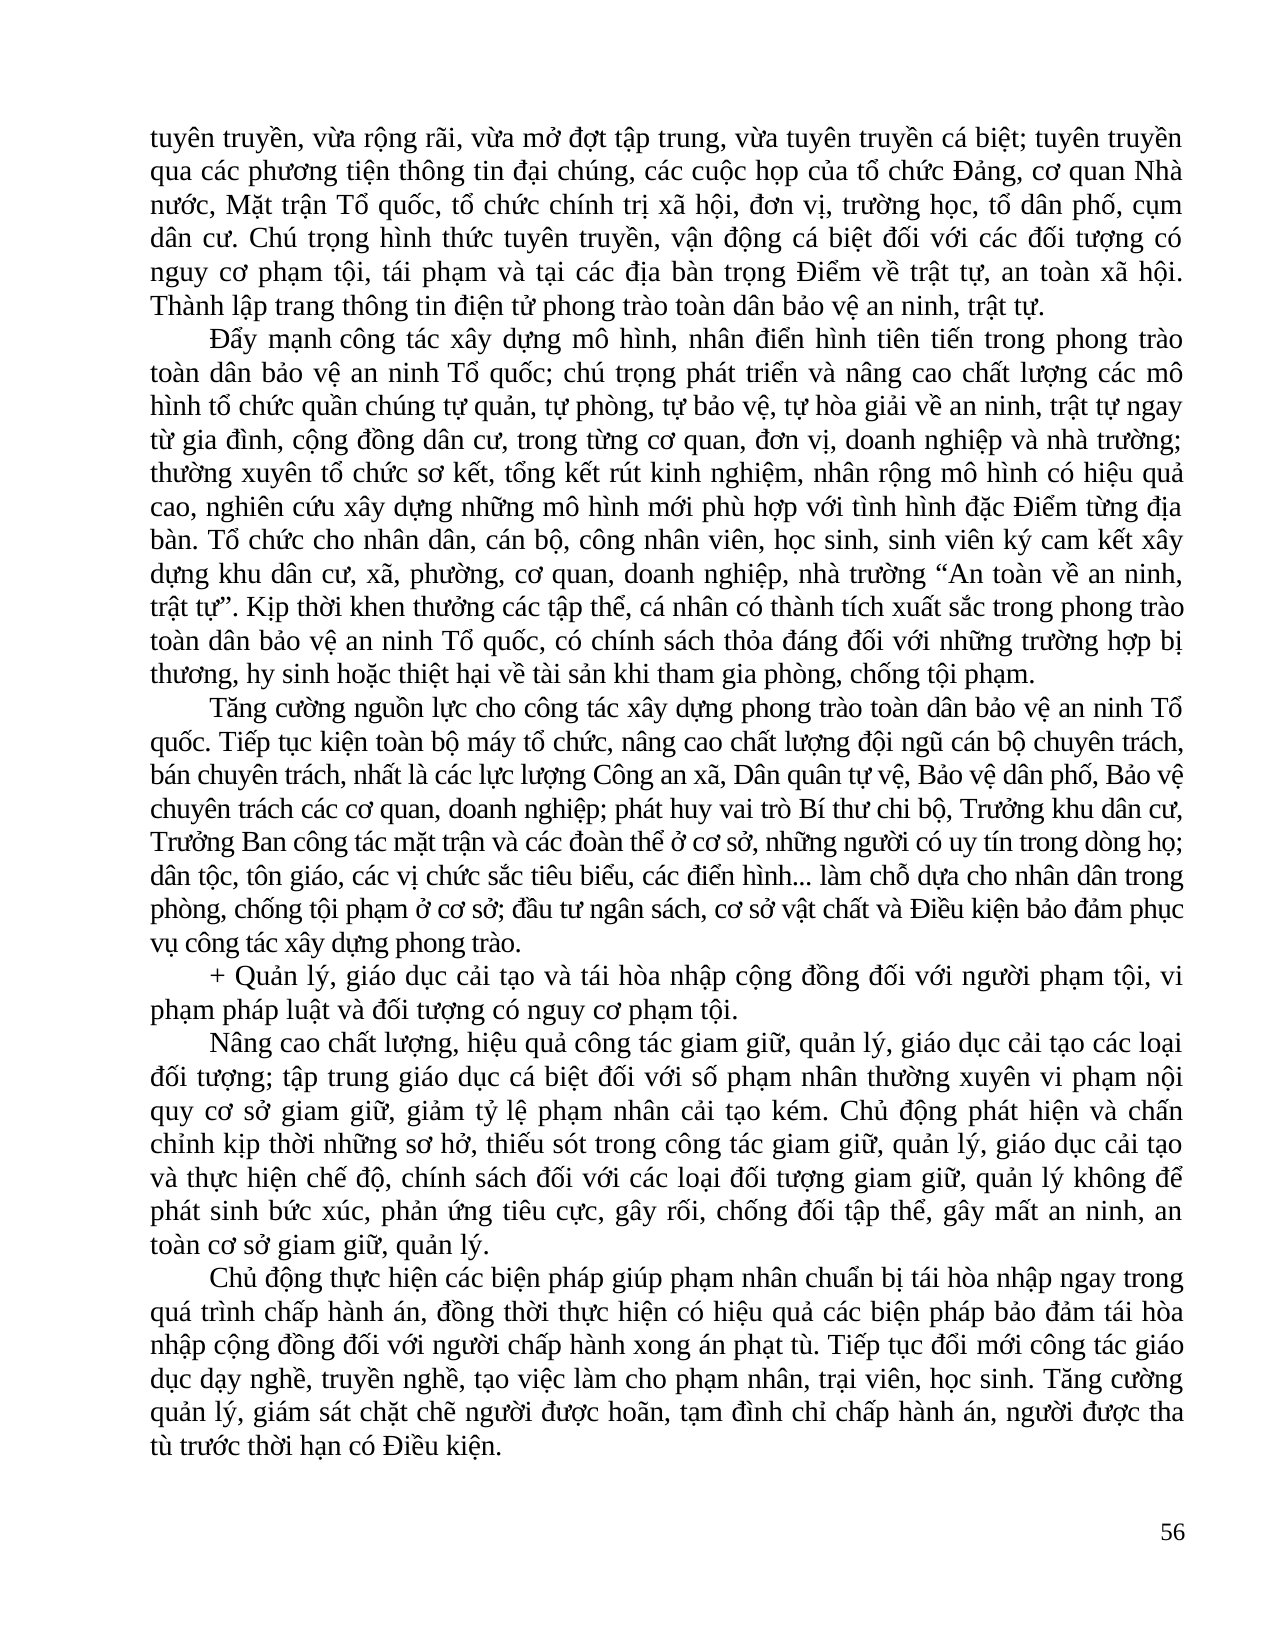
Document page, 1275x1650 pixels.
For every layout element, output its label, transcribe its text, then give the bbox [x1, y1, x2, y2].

text Đẩy mạnh công tác xây dựng mô hình, nhân điển hình tiên tiến trong phong trào toàn dân bảo vệ an ninh Tổ quốc; chú trọng phát triển và nâng cao chất lượng các mô hình tổ chức quần chúng tự quản, tự phòng, tự bảo vệ, tự hòa giải về an ninh, trật tự ngay từ gia đình, cộng đồng dân cư, trong từng cơ quan, đơn vị, doanh nghiệp và nhà trường; thường xuyên tổ chức sơ kết, tổng kết rút kinh nghiệm, nhân rộng mô hình có hiệu quả cao, nghiên cứu xây dựng những mô hình mới phù hợp với tình hình đặc Điểm từng địa bàn. Tổ chức cho nhân dân, cán bộ, công nhân viên, học sinh, sinh viên ký cam kết xây dựng khu dân cư, xã, phường, cơ quan, doanh nghiệp, nhà trường “An toàn về an ninh, trật tự”. Kịp thời khen thưởng các tập thể, cá nhân có thành tích xuất sắc trong phong trào toàn dân bảo vệ an ninh Tổ quốc, có chính sách thỏa đáng đối với những trường hợp bị thương, hy sinh hoặc thiệt hại về tài sản khi tham gia phòng, chống tội phạm. [150, 321, 1184, 690]
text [150, 120, 1184, 321]
text Tăng cường nguồn lực cho công tác xây dựng phong trào toàn dân bảo vệ an ninh Tổ quốc. Tiếp tục kiện toàn bộ máy tổ chức, nâng cao chất lượng đội ngũ cán bộ chuyên trách, bán chuyên trách, nhất là các lực lượng Công an xã, Dân quân tự vệ, Bảo vệ dân phố, Bảo vệ chuyên trách các cơ quan, doanh nghiệp; phát huy vai trò Bí thư chi bộ, Trưởng khu dân cư, Trưởng Ban công tác mặt trận và các đoàn thể ở cơ sở, những người có uy tín trong dòng họ; dân tộc, tôn giáo, các vị chức sắc tiêu biểu, các điển hình... làm chỗ dựa cho nhân dân trong phòng, chống tội phạm ở cơ sở; đầu tư ngân sách, cơ sở vật chất và Điều kiện bảo đảm phục vụ công tác xây dựng phong trào. [150, 690, 1184, 958]
text + Quản lý, giáo dục cải tạo và tái hòa nhập cộng đồng đối với người phạm tội, vi phạm pháp luật và đối tượng có nguy cơ phạm tội. [150, 958, 1184, 1026]
text Nâng cao chất lượng, hiệu quả công tác giam giữ, quản lý, giáo dục cải tạo các loại đối tượng; tập trung giáo dục cá biệt đối với số phạm nhân thường xuyên vi phạm nội quy cơ sở giam giữ, giảm tỷ lệ phạm nhân cải tạo kém. Chủ động phát hiện và chấn chỉnh kịp thời những sơ hở, thiếu sót trong công tác giam giữ, quản lý, giáo dục cải tạo và thực hiện chế độ, chính sách đối với các loại đối tượng giam giữ, quản lý không để phát sinh bức xúc, phản ứng tiêu cực, gây rối, chống đối tập thể, gây mất an ninh, an toàn cơ sở giam giữ, quản lý. [150, 1026, 1184, 1260]
text Chủ động thực hiện các biện pháp giúp phạm nhân chuẩn bị tái hòa nhập ngay trong quá trình chấp hành án, đồng thời thực hiện có hiệu quả các biện pháp bảo đảm tái hòa nhập cộng đồng đối với người chấp hành xong án phạt tù. Tiếp tục đổi mới công tác giáo dục dạy nghề, truyền nghề, tạo việc làm cho phạm nhân, trại viên, học sinh. Tăng cường quản lý, giám sát chặt chẽ người được hoãn, tạm đình chỉ chấp hành án, người được tha tù trước thời hạn có Điều kiện. [150, 1260, 1184, 1462]
